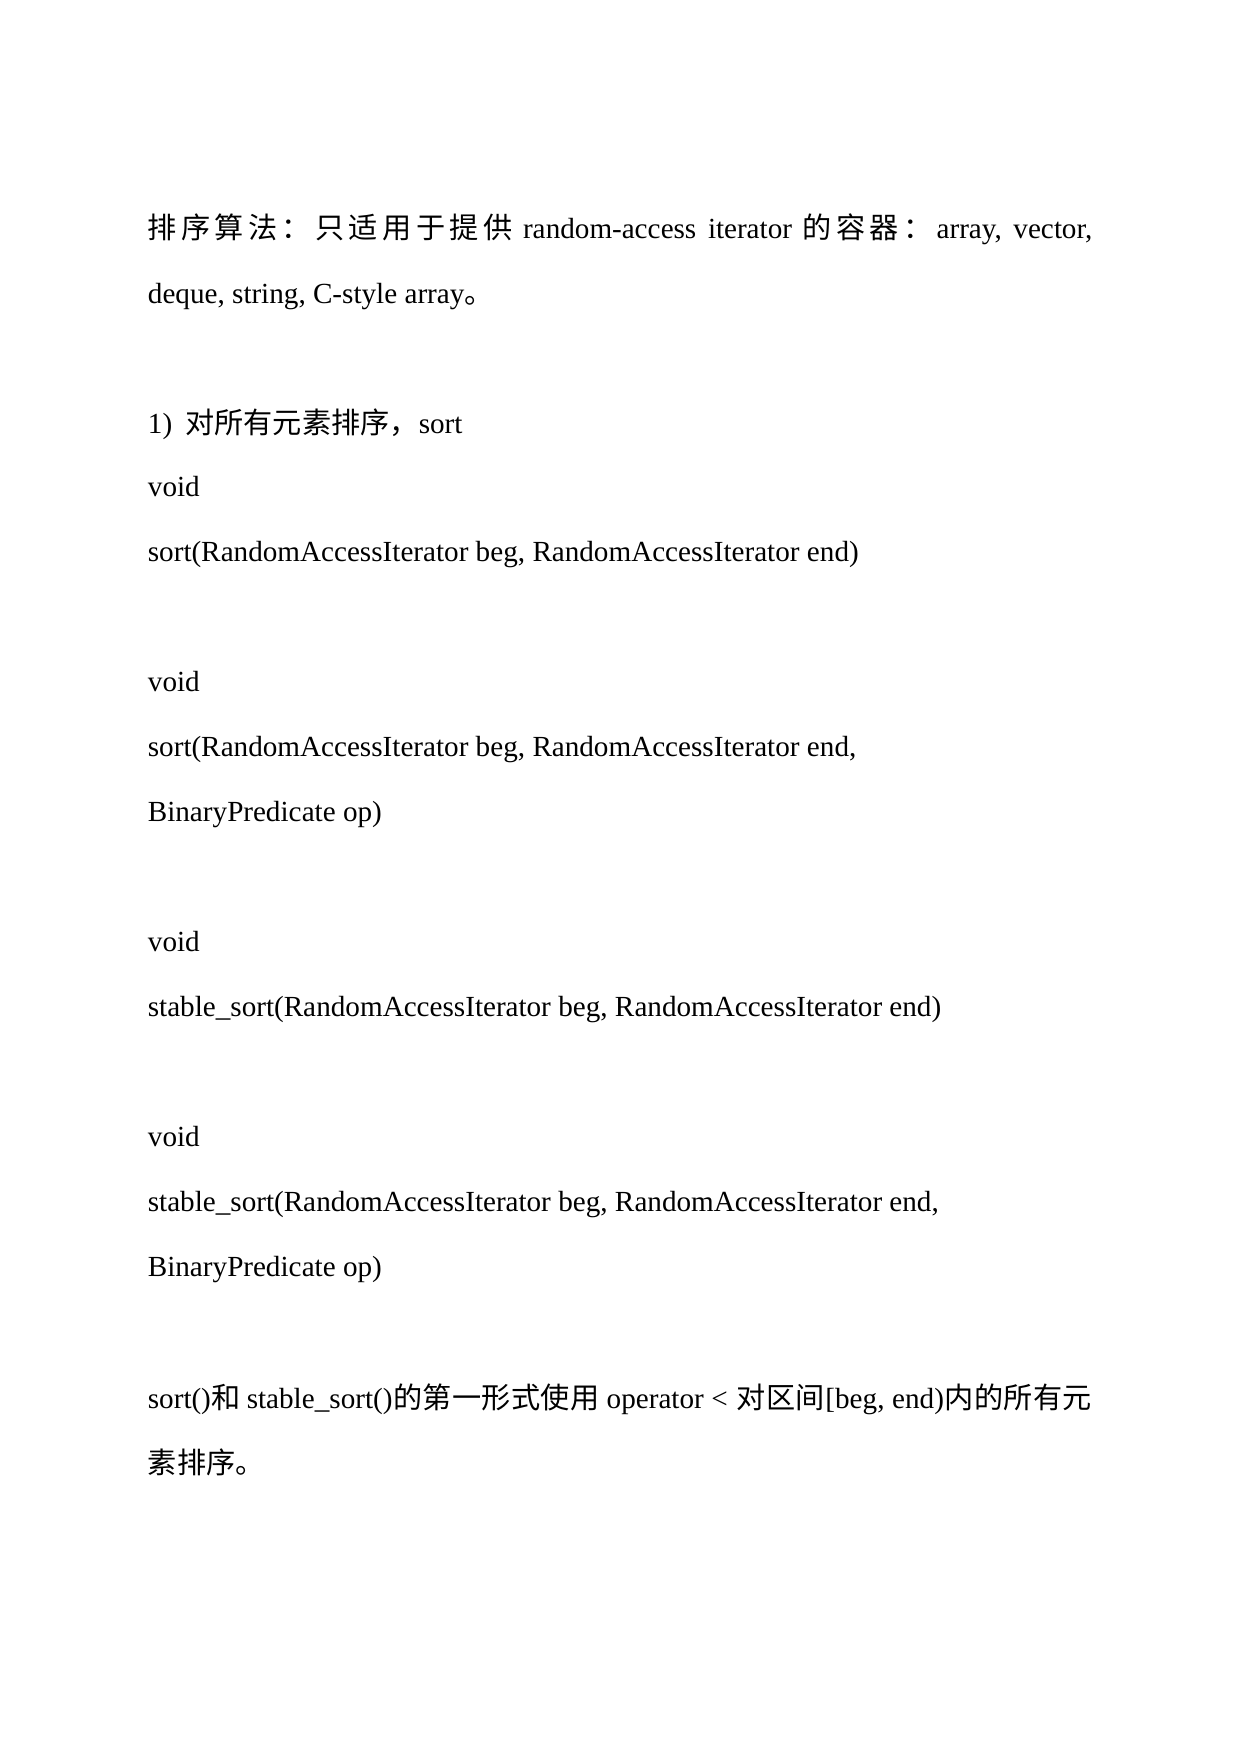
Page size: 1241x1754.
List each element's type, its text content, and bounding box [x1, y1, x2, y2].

text BinaryPredicate op) [148, 778, 1092, 843]
list 对所有元素排序，sort [148, 388, 1092, 453]
text stable_sort(RandomAccessIterator beg, RandomAccessIterator end) [148, 973, 1092, 1038]
text sort(RandomAccessIterator beg, RandomAccessIterator end) [148, 518, 1092, 583]
text void [148, 453, 1092, 518]
text void [148, 1103, 1092, 1168]
text stable_sort(RandomAccessIterator beg, RandomAccessIterator end, [148, 1168, 1092, 1233]
text void [148, 908, 1092, 973]
text sort(RandomAccessIterator beg, RandomAccessIterator end, [148, 713, 1092, 778]
text void [148, 648, 1092, 713]
text BinaryPredicate op) [148, 1233, 1092, 1298]
text 排序算法：只适用于提供random-access iterator的容器：array, vector, deque, string, C-style array。 [148, 193, 1092, 323]
text sort()和stable_sort()的第一形式使用operator < 对区间[beg, end)内的所有元素排序。 [148, 1363, 1092, 1493]
